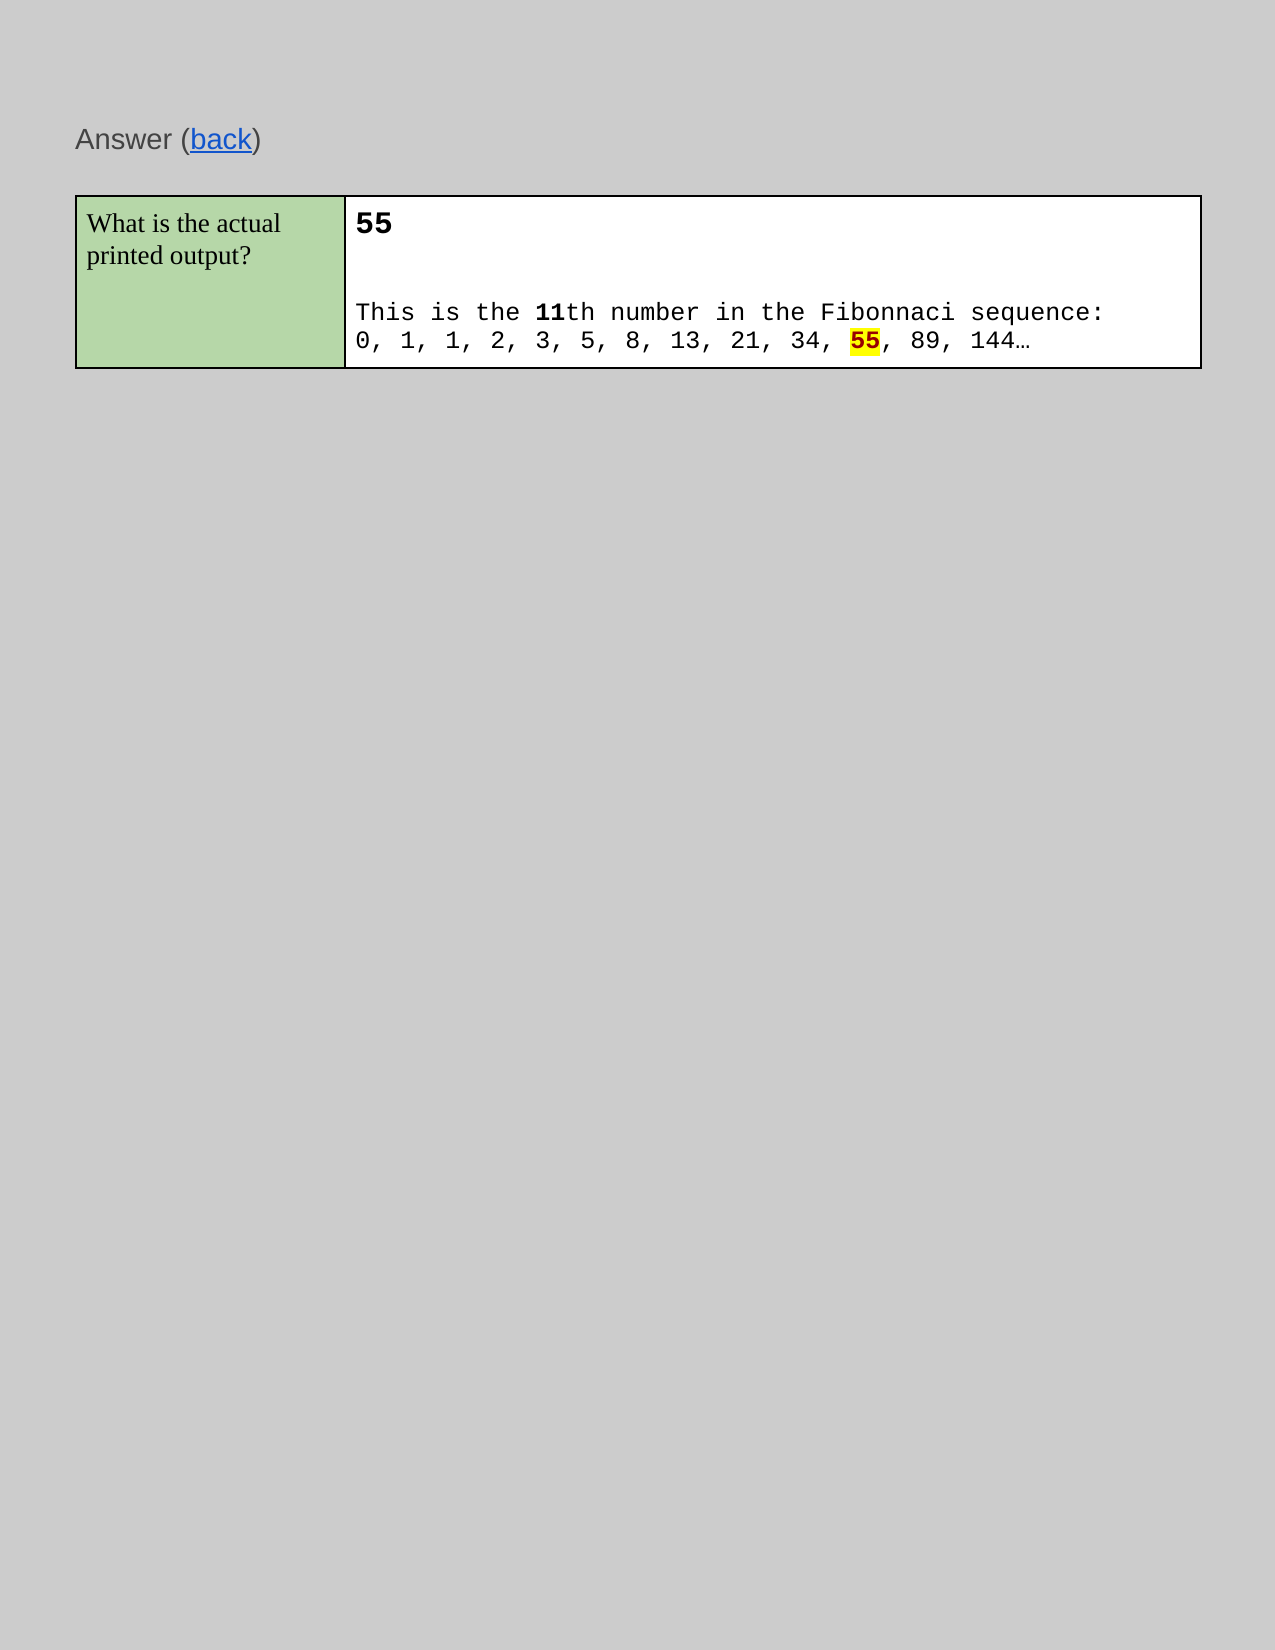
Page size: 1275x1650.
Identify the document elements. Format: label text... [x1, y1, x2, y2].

subtitle Answer (back) [75, 122, 1200, 156]
table_header What is the actual printed output? [77, 197, 344, 367]
table_header 55 This is the 11th number in the Fibonnaci sequence: 0, 1, 1, 2, 3, 5, 8, 13, 21, 34, 55, 89, 144… [346, 197, 1200, 367]
